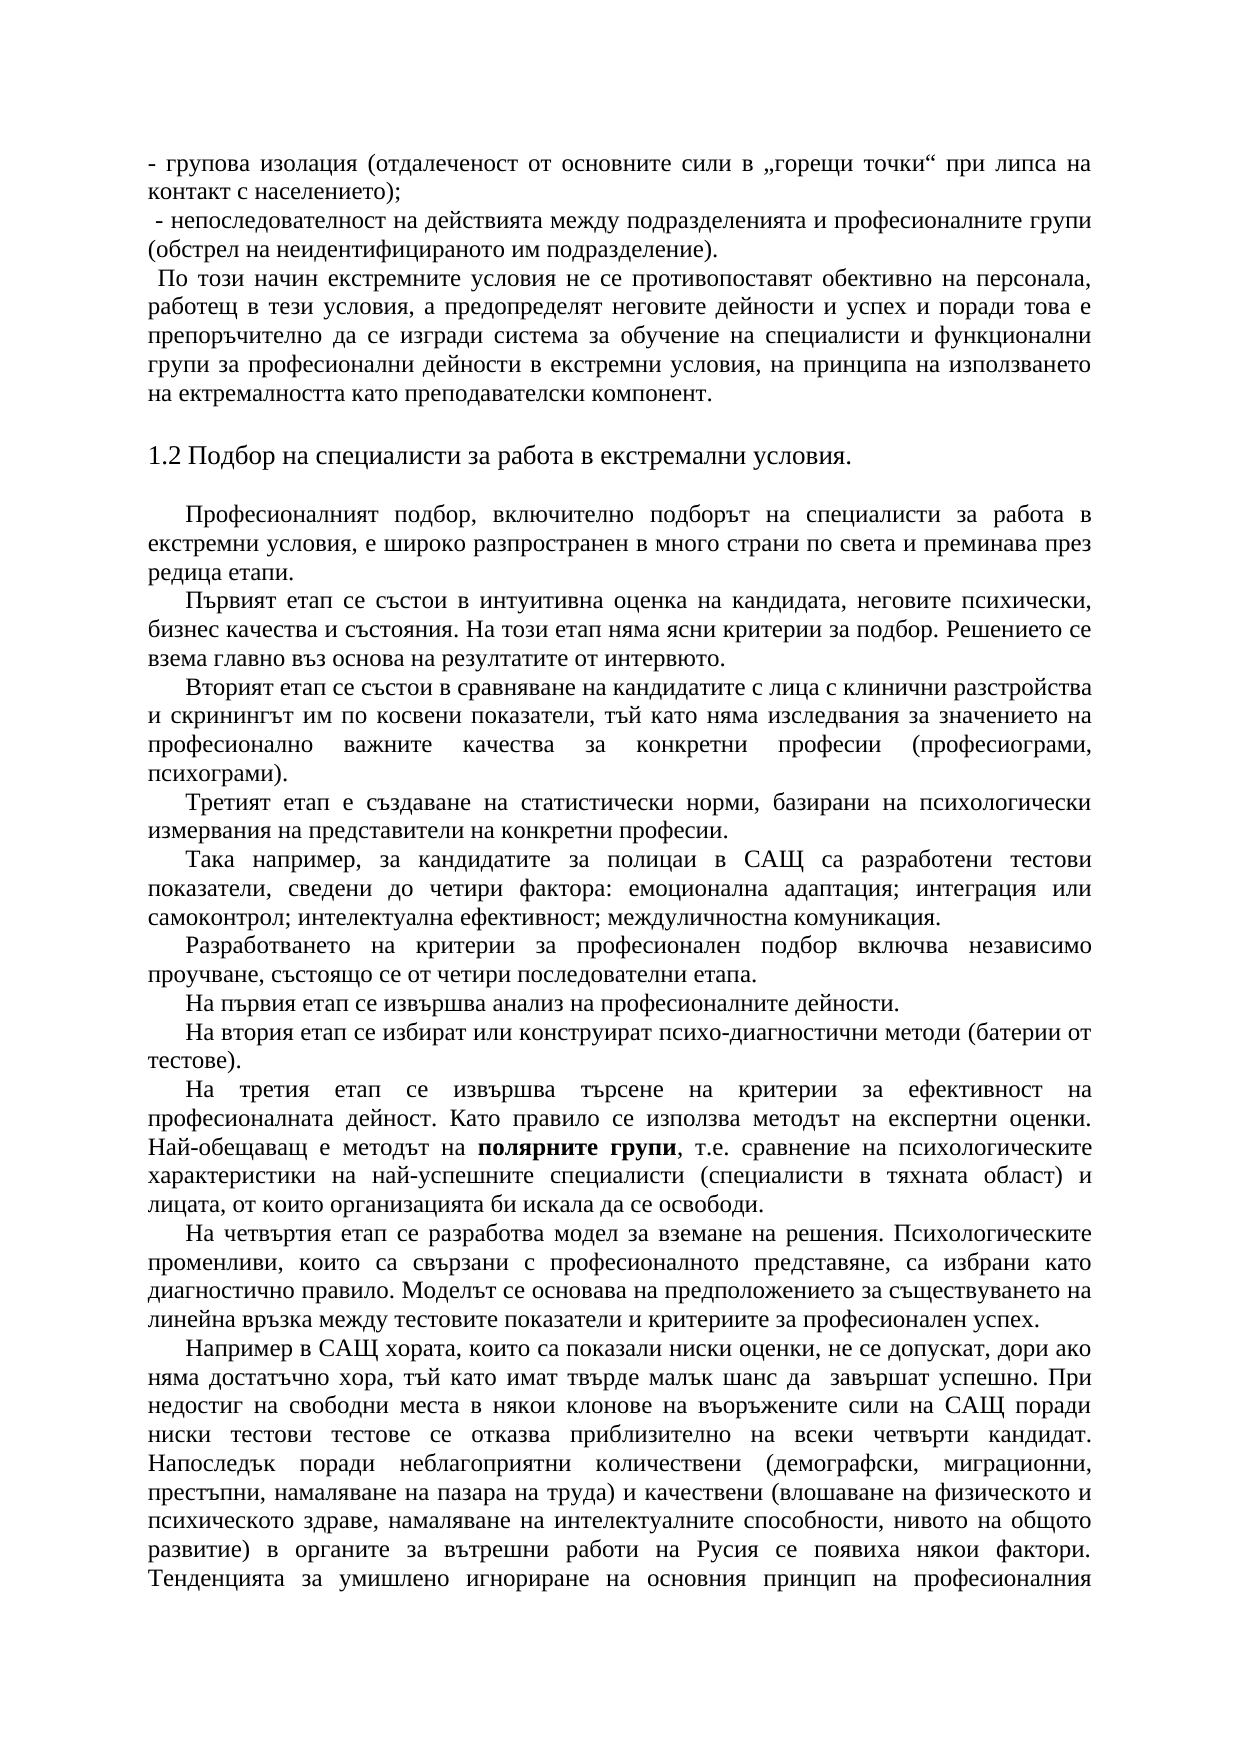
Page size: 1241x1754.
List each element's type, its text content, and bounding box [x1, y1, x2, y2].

text - групова изолация (отдалеченост от основните сили в „горещи точки“ при липса на контакт с населението); [148, 148, 1093, 205]
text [148, 1333, 1093, 1592]
text На втория етап се избират или конструират психо-диагностични методи (батерии от тестове). [148, 1017, 1093, 1074]
text Професионалният подбор, включително подборът на специалисти за работа в екстремни условия, е широко разпространен в много страни по света и преминава през редица етапи. [148, 499, 1093, 585]
text На третия етап се извършва търсене на критерии за ефективност на професионалната дейност. Като правило се използва методът на експертни оценки. Най-обещаващ е методът на полярните групи, т.е. сравнение на психологическите характеристики на най-успешните специалисти (специалисти в тяхната област) и лицата, от които организацията би искала да се освободи. [148, 1074, 1093, 1218]
text Третият етап е създаване на статистически норми, базирани на психологически измервания на представители на конкретни професии. [148, 787, 1093, 844]
text По този начин екстремните условия не се противопоставят обективно на персонала, работещ в тези условия, а предопределят неговите дейности и успех и поради това е препоръчително да се изгради система за обучение на специалисти и функционални групи за професионални дейности в екстремни условия, на принципа на използването на ектремалността като преподавателски компонент. [148, 263, 1093, 406]
text Вторият етап се състои в сравняване на кандидатите с лица с клинични разстройства и скринингът им по косвени показатели, тъй като няма изследвания за значението на професионално важните качества за конкретни професии (професиограми, психограми). [148, 672, 1093, 787]
text Така например, за кандидатите за полицаи в САЩ са разработени тестови показатели, сведени до четири фактора: емоционална адаптация; интеграция или самоконтрол; интелектуална ефективност; междуличностна комуникация. [148, 844, 1093, 930]
text На четвъртия етап се разработва модел за вземане на решения. Психологическите променливи, които са свързани с професионалното представяне, са избрани като диагностично правило. Моделът се основава на предположението за съществуването на линейна връзка между тестовите показатели и критериите за професионален успех. [148, 1218, 1093, 1333]
text Първият етап се състои в интуитивна оценка на кандидата, неговите психически, бизнес качества и състояния. На този етап няма ясни критерии за подбор. Решението се взема главно въз основа на резултатите от интервюто. [148, 585, 1093, 672]
text Разработването на критерии за професионален подбор включва независимо проучване, състоящо се от четири последователни етапа. [148, 930, 1093, 988]
text На първия етап се извършва анализ на професионалните дейности. [148, 988, 1093, 1017]
text - непоследователност на действията между подразделенията и професионалните групи (обстрел на неидентифицираното им подразделение). [148, 205, 1093, 263]
subtitle Подбор на специалисти за работа в екстремални условия. [148, 439, 1093, 470]
